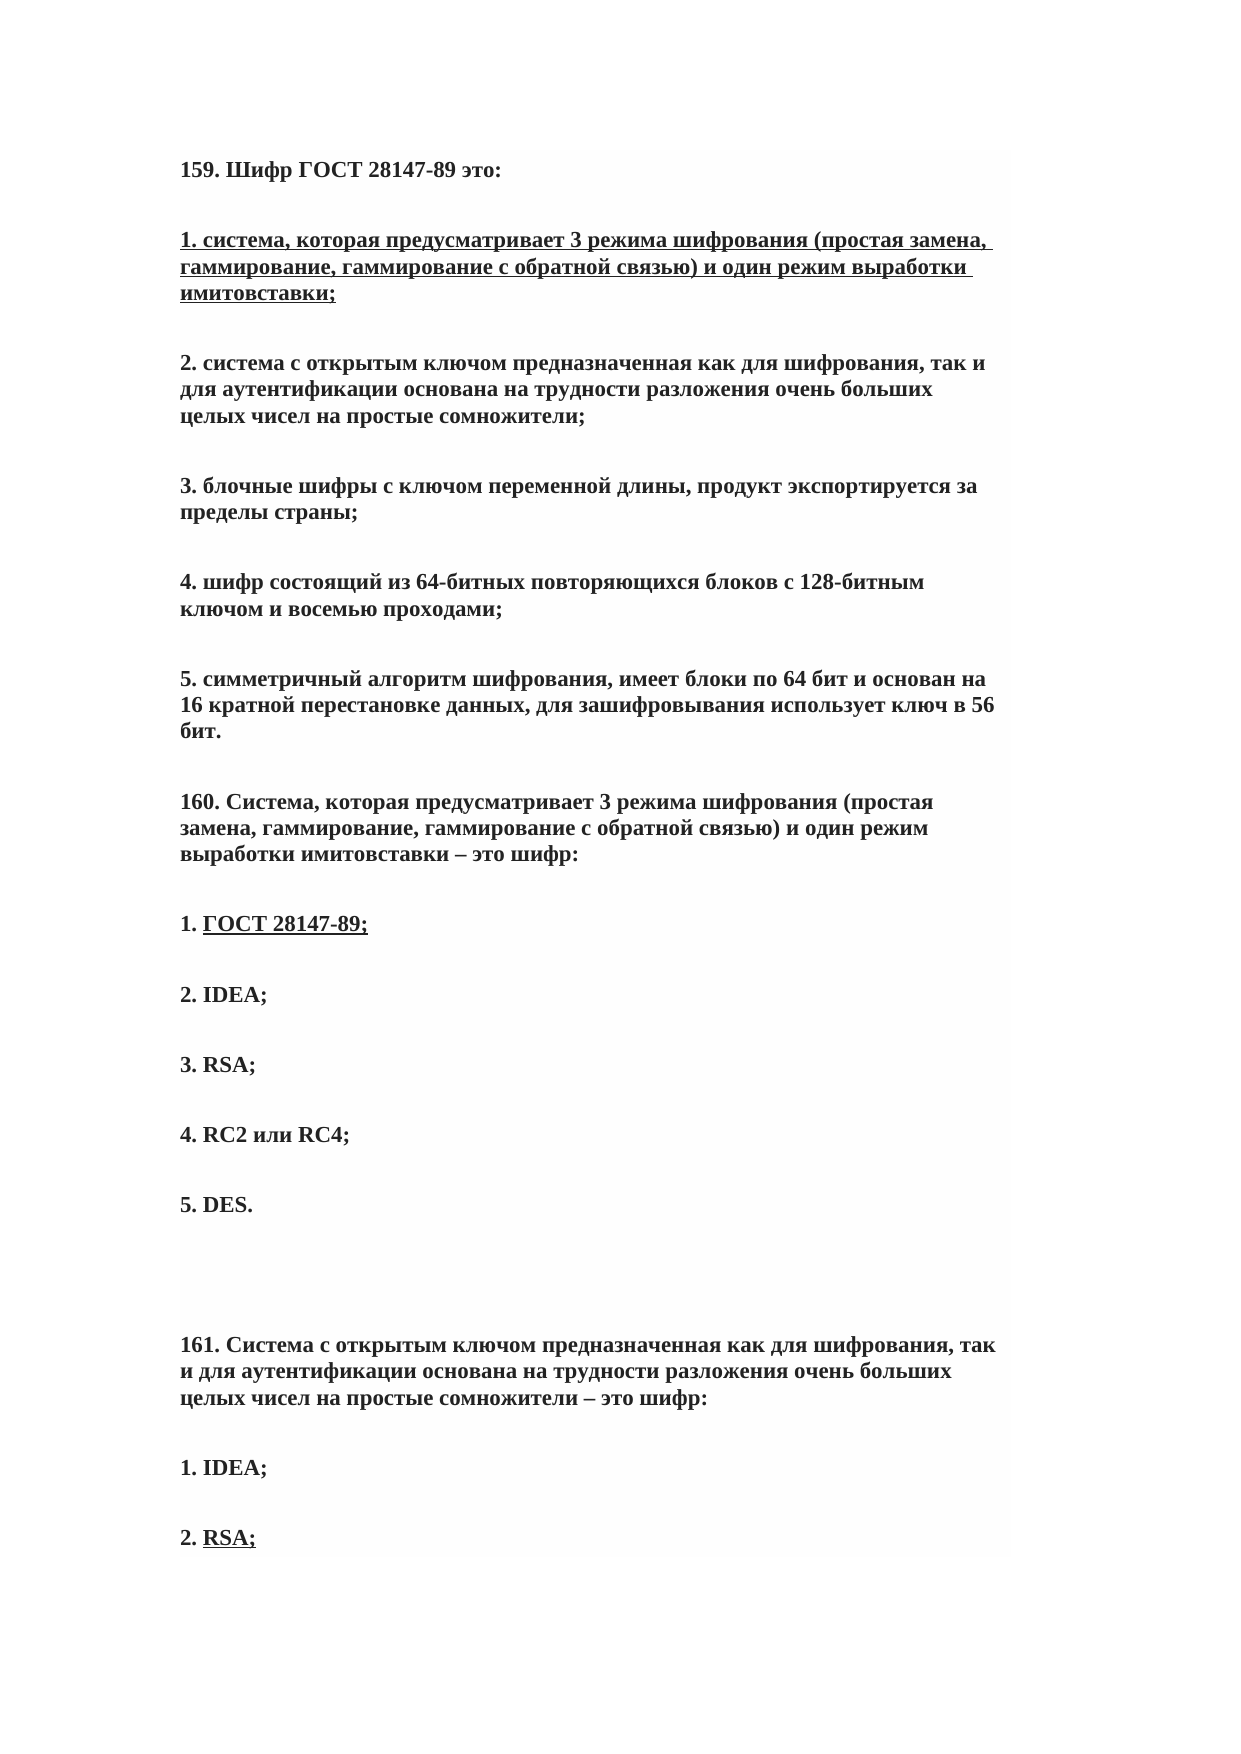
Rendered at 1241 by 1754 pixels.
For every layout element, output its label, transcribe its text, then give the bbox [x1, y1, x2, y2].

text 2. система с открытым ключом предназначенная как для шифрования, так и для аутентификации основана на трудности разложения очень больших целых чисел на простые сомножители; [180, 343, 1011, 434]
text 1. IDEA; [180, 1448, 1011, 1487]
text 160. Система, которая предусматривает 3 режима шифрования (простая замена, гаммирование, гаммирование с обратной связью) и один режим выработки имитовставки – это шифр: [180, 781, 1011, 873]
text 2. IDEA; [180, 974, 1011, 1013]
text 161. Система с открытым ключом предназначенная как для шифрования, так и для аутентификации основана на трудности разложения очень больших целых чисел на простые сомножители – это шифр: [180, 1325, 1011, 1416]
text 5. симметричный алгоритм шифрования, имеет блоки по 64 бит и основан на 16 кратной перестановке данных, для зашифровывания использует ключ в 56 бит. [180, 659, 1011, 750]
text 1. система, которая предусматривает 3 режима шифрования (простая замена, гаммирование, гаммирование с обратной связью) и один режим выработки имитовставки; [180, 220, 1011, 312]
text 5. DES. [180, 1185, 1011, 1223]
text 2. RSA; [180, 1518, 1011, 1557]
text 3. RSA; [180, 1044, 1011, 1083]
text 3. блочные шифры с ключом переменной длины, продукт экспортируется за пределы страны; [180, 466, 1011, 531]
text 4. шифр состоящий из 64-битных повторяющихся блоков с 128-битным ключом и восемью проходами; [180, 562, 1011, 627]
text 159. Шифр ГОСТ 28147-89 это: [180, 150, 1011, 189]
text 1. ГОСТ 28147-89; [180, 904, 1011, 943]
text 4. RC2 или RC4; [180, 1114, 1011, 1153]
